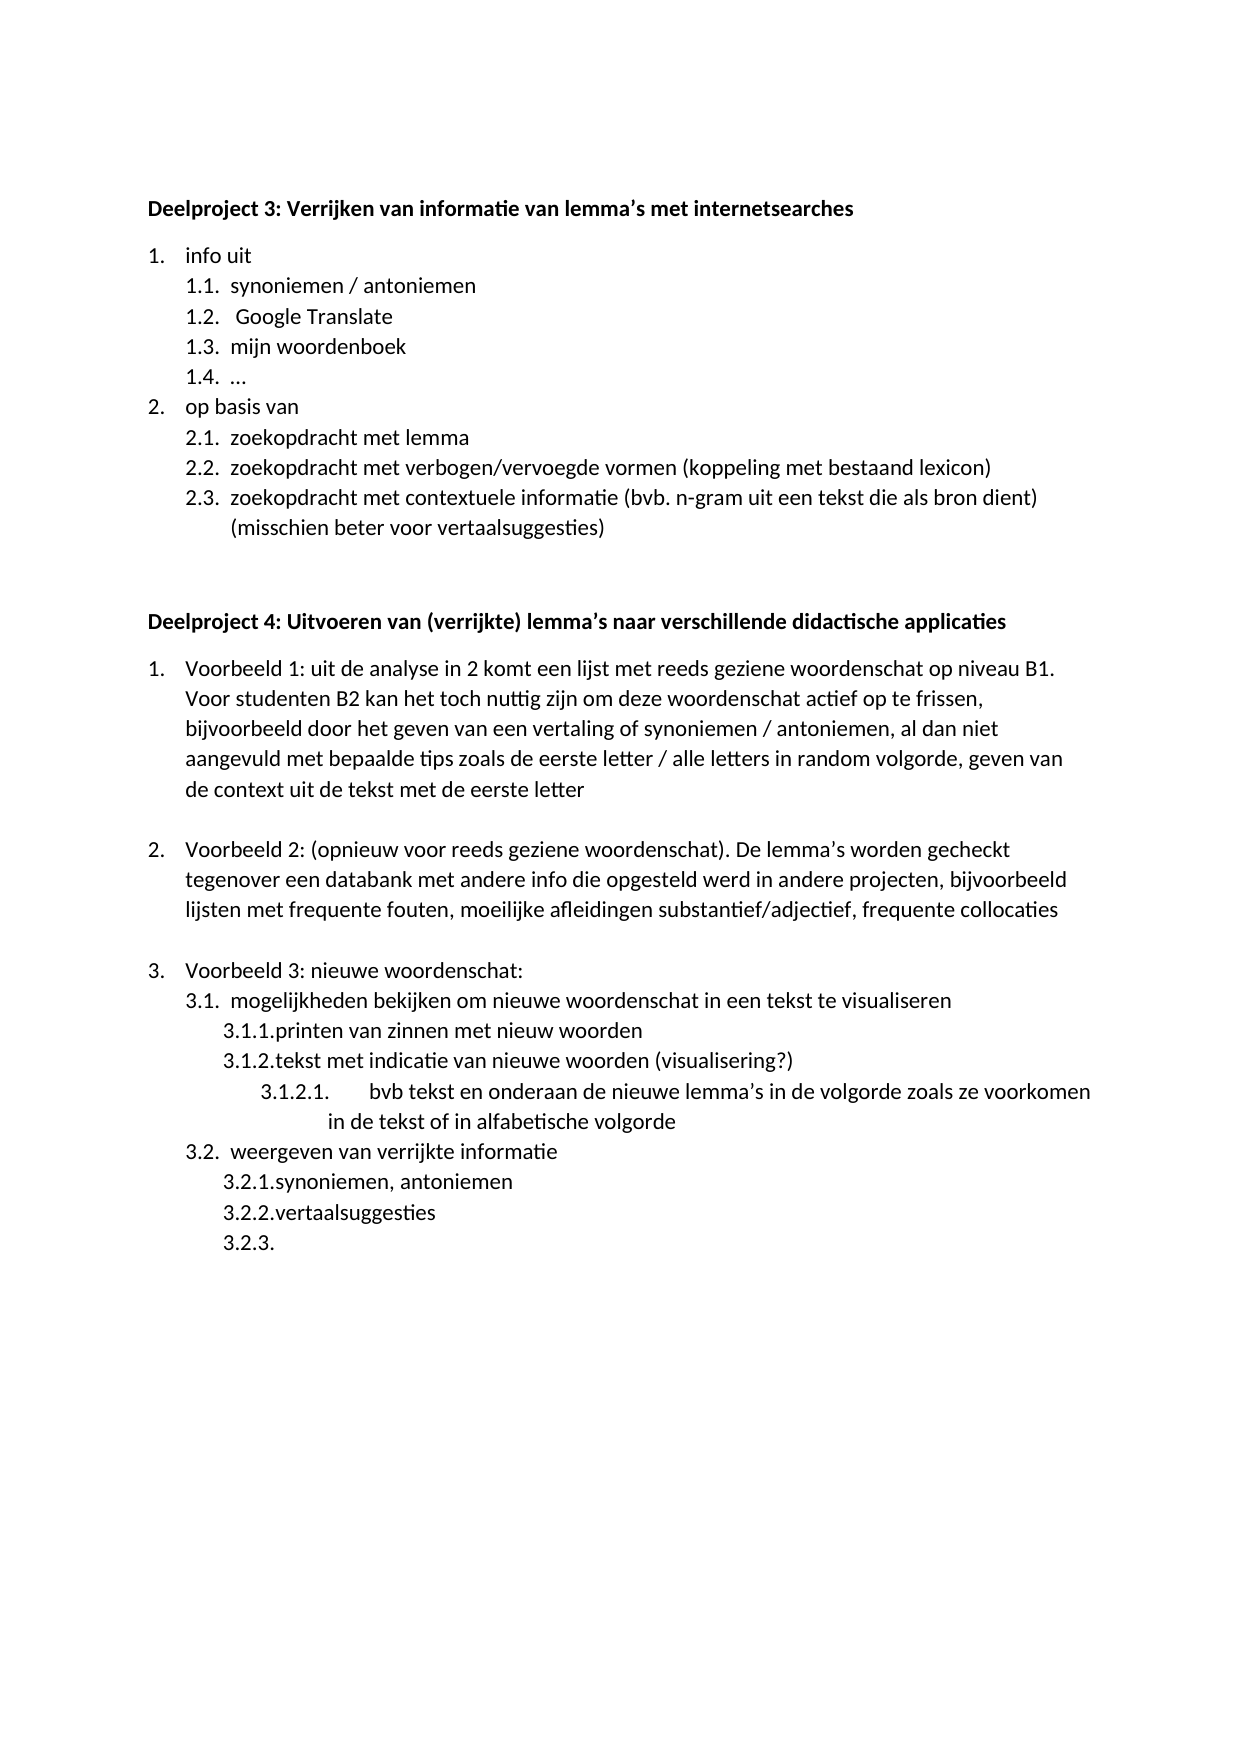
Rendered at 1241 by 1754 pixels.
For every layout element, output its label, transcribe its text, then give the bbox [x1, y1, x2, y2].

list op basis van [148, 392, 1093, 420]
list synoniemen / antoniemen [185, 272, 1093, 299]
list Voorbeeld 2: (opnieuw voor reeds geziene woordenschat). De lemma’s worden gecheckt tegenover een databank met andere info die opgesteld werd in andere projecten, bijvoorbeeld lijsten met frequente fouten, moeilijke afleidingen substantief/adjectief, frequente collocaties [148, 835, 1093, 923]
list Google Translate [185, 302, 1093, 330]
list tekst met indicatie van nieuwe woorden (visualisering?) [223, 1047, 1093, 1074]
list zoekopdracht met contextuele informatie (bvb. n-gram uit een tekst die als bron dient) (misschien beter voor vertaalsuggesties) [185, 483, 1093, 541]
text Deelproject 4: Uitvoeren van (verrijkte) lemma’s naar verschillende didactische applicaties [148, 607, 1093, 635]
list printen van zinnen met nieuw woorden [223, 1016, 1093, 1044]
list Voorbeeld 3: nieuwe woordenschat: [148, 956, 1093, 984]
list info uit [148, 241, 1093, 269]
list … [185, 362, 1093, 390]
list weergeven van verrijkte informatie [185, 1137, 1093, 1165]
list mogelijkheden bekijken om nieuwe woordenschat in een tekst te visualiseren [185, 986, 1093, 1014]
list vertaalsuggesties [223, 1198, 1093, 1226]
list synoniemen, antoniemen [223, 1167, 1093, 1195]
list zoekopdracht met lemma [185, 423, 1093, 451]
list zoekopdracht met verbogen/vervoegde vormen (koppeling met bestaand lexicon) [185, 453, 1093, 481]
list bvb tekst en onderaan de nieuwe lemma’s in de volgorde zoals ze voorkomen in de tekst of in alfabetische volgorde [260, 1077, 1093, 1135]
list mijn woordenboek [185, 332, 1093, 360]
text Deelproject 3: Verrijken van informatie van lemma’s met internetsearches [148, 194, 1093, 222]
list Voorbeeld 1: uit de analyse in 2 komt een lijst met reeds geziene woordenschat op niveau B1. Voor studenten B2 kan het toch nuttig zijn om deze woordenschat actief op te frissen, bijvoorbeeld door het geven van een vertaling of synoniemen / antoniemen, al dan niet aangevuld met bepaalde tips zoals de eerste letter / alle letters in random volgorde, geven van de context uit de tekst met de eerste letter [148, 654, 1093, 803]
